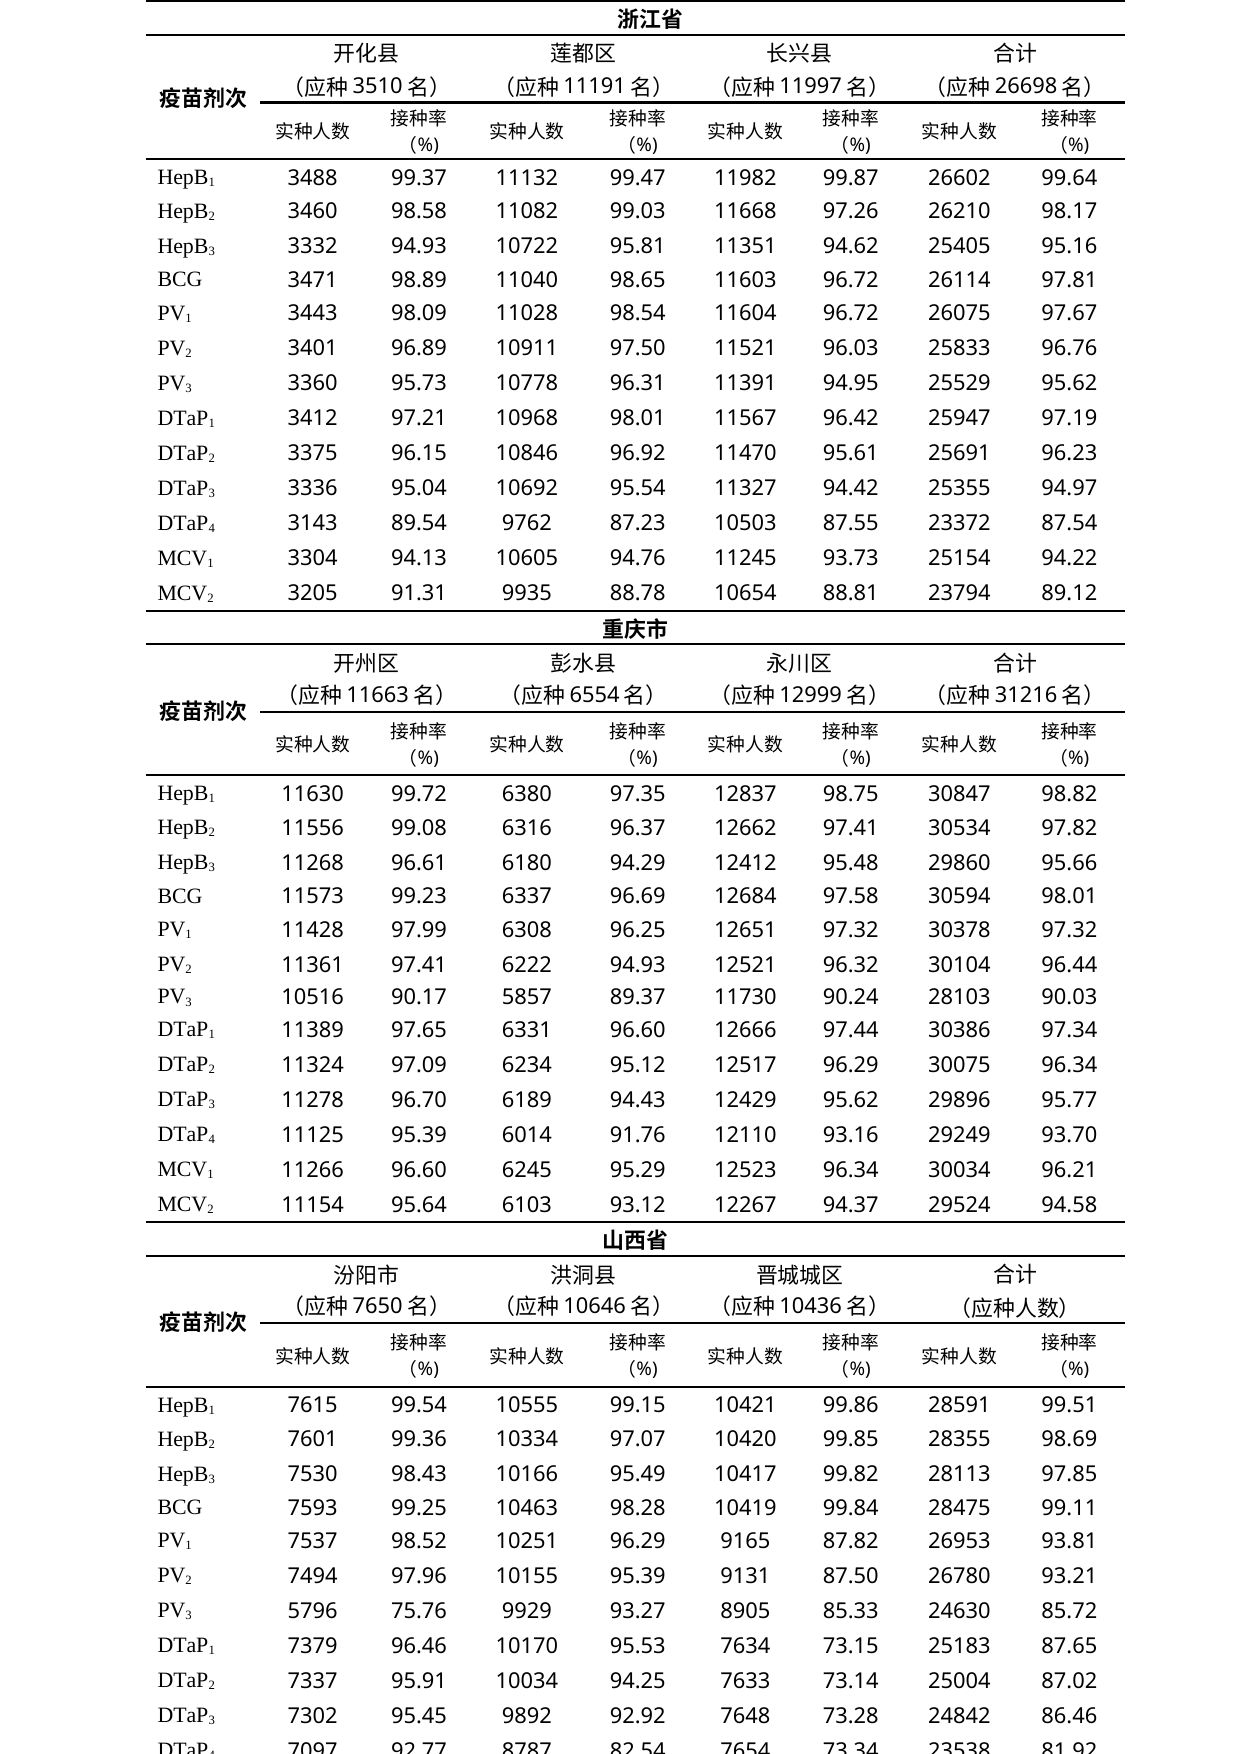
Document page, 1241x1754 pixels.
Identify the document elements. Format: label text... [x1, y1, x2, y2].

table_cell 97.19 [1013, 400, 1125, 434]
table_cell DTaP2 [146, 435, 260, 469]
table_cell 97.82 [1013, 809, 1125, 844]
table_cell 98.69 [1013, 1421, 1125, 1456]
table_cell 12110 [694, 1116, 796, 1151]
table_cell 10170 [473, 1628, 581, 1662]
table_cell 99.47 [581, 160, 694, 193]
table_cell 99.15 [581, 1388, 694, 1421]
table_cell DTaP1 [146, 1628, 260, 1662]
table_cell （应种26698名） [905, 68, 1125, 101]
table_cell 30847 [905, 776, 1013, 809]
table_cell 实种人数 [473, 713, 581, 774]
table_cell 11266 [260, 1151, 365, 1186]
table_cell 73.28 [796, 1698, 905, 1732]
table_cell 接种率（%) [365, 713, 473, 774]
table_cell PV3 [146, 365, 260, 399]
table_cell 实种人数 [473, 104, 581, 158]
table_cell 82.54 [581, 1733, 694, 1754]
table_cell 10911 [473, 330, 581, 364]
table_cell 97.35 [581, 776, 694, 809]
table_cell HepB1 [146, 776, 260, 809]
table_cell 94.62 [796, 228, 905, 263]
table_cell 23538 [905, 1733, 1013, 1754]
table_cell 87.55 [796, 505, 905, 539]
table_cell 94.29 [581, 844, 694, 879]
table_cell 3360 [260, 365, 365, 399]
table_cell BCG [146, 879, 260, 911]
table_cell 97.85 [1013, 1456, 1125, 1491]
table_cell 10334 [473, 1421, 581, 1456]
table_cell 11327 [694, 470, 796, 504]
table_cell 87.50 [796, 1558, 905, 1592]
table_cell MCV2 [146, 575, 260, 609]
table_cell 10692 [473, 470, 581, 504]
table_cell 98.65 [581, 263, 694, 294]
table_cell 95.64 [365, 1186, 473, 1221]
table_cell 87.02 [1013, 1663, 1125, 1697]
table_cell 29896 [905, 1081, 1013, 1116]
table_cell （应种11997名） [694, 68, 905, 101]
table_cell 94.13 [365, 540, 473, 574]
table_cell HepB3 [146, 1456, 260, 1491]
table_cell 12523 [694, 1151, 796, 1186]
table_cell 25154 [905, 540, 1013, 574]
table_cell 重庆市 [146, 612, 1125, 643]
table_cell MCV1 [146, 1151, 260, 1186]
table_cell 10722 [473, 228, 581, 263]
table_cell 30378 [905, 911, 1013, 946]
table_cell 接种率（%) [1013, 1324, 1125, 1386]
table_cell 97.44 [796, 1011, 905, 1046]
table_cell 7530 [260, 1456, 365, 1491]
table_cell 93.70 [1013, 1116, 1125, 1151]
table_cell 10419 [694, 1491, 796, 1522]
table_cell 29249 [905, 1116, 1013, 1151]
table_cell 9165 [694, 1523, 796, 1557]
table_cell 73.15 [796, 1628, 905, 1662]
table_cell 实种人数 [694, 1324, 796, 1386]
table_cell 96.31 [581, 365, 694, 399]
table_cell 25691 [905, 435, 1013, 469]
table_cell 10555 [473, 1388, 581, 1421]
table_cell DTaP4 [146, 1116, 260, 1151]
table_cell 93.21 [1013, 1558, 1125, 1592]
table_cell 实种人数 [260, 104, 365, 158]
table_cell 开州区 （应种11663名） [260, 645, 473, 711]
table_cell 实种人数 [694, 104, 796, 158]
table_cell HepB2 [146, 809, 260, 844]
table_cell 97.58 [796, 879, 905, 911]
table_cell 6380 [473, 776, 581, 809]
table_cell 97.50 [581, 330, 694, 364]
table_cell 11630 [260, 776, 365, 809]
table_cell 98.89 [365, 263, 473, 294]
table_cell 95.45 [365, 1698, 473, 1732]
table_cell 10605 [473, 540, 581, 574]
table_cell 95.16 [1013, 228, 1125, 263]
table_cell 28475 [905, 1491, 1013, 1522]
table_cell （应种3510名） [260, 68, 473, 101]
table_cell 94.93 [365, 228, 473, 263]
table_cell 25183 [905, 1628, 1013, 1662]
table_cell 81.92 [1013, 1733, 1125, 1754]
table_cell 3443 [260, 295, 365, 329]
table_cell 10654 [694, 575, 796, 609]
table_cell 6308 [473, 911, 581, 946]
table_cell 96.32 [796, 946, 905, 981]
table_cell 9131 [694, 1558, 796, 1592]
table_cell 10516 [260, 981, 365, 1011]
table_cell 接种率（%) [365, 104, 473, 158]
table_cell 95.81 [581, 228, 694, 263]
table_cell 93.27 [581, 1593, 694, 1627]
table_cell 87.54 [1013, 505, 1125, 539]
table_cell 长兴县 [694, 36, 905, 67]
table_cell 11154 [260, 1186, 365, 1221]
table_cell 7648 [694, 1698, 796, 1732]
table_cell 28103 [905, 981, 1013, 1011]
table_cell 3332 [260, 228, 365, 263]
table_cell PV2 [146, 1558, 260, 1592]
table_cell 95.91 [365, 1663, 473, 1697]
table_cell 95.29 [581, 1151, 694, 1186]
table_cell 99.03 [581, 193, 694, 228]
table_cell 94.76 [581, 540, 694, 574]
table_cell 30104 [905, 946, 1013, 981]
table_cell 93.81 [1013, 1523, 1125, 1557]
table_cell 87.65 [1013, 1628, 1125, 1662]
table_cell 3205 [260, 575, 365, 609]
table_cell 94.43 [581, 1081, 694, 1116]
table_cell 10166 [473, 1456, 581, 1491]
table_cell 94.58 [1013, 1186, 1125, 1221]
table_cell 88.78 [581, 575, 694, 609]
table_cell 97.41 [796, 809, 905, 844]
table_cell 11028 [473, 295, 581, 329]
table_cell HepB1 [146, 160, 260, 193]
table_cell 99.82 [796, 1456, 905, 1491]
table_cell 95.53 [581, 1628, 694, 1662]
table_cell DTaP3 [146, 470, 260, 504]
table_cell 99.72 [365, 776, 473, 809]
table_cell 90.03 [1013, 981, 1125, 1011]
table_cell 接种率（%) [796, 713, 905, 774]
table_cell 接种率（%) [365, 1324, 473, 1386]
table_cell 实种人数 [905, 713, 1013, 774]
table_cell 96.89 [365, 330, 473, 364]
table_cell 11982 [694, 160, 796, 193]
table_cell 95.54 [581, 470, 694, 504]
table_cell 11268 [260, 844, 365, 879]
table_cell 96.25 [581, 911, 694, 946]
table_cell 3412 [260, 400, 365, 434]
table_cell 96.34 [796, 1151, 905, 1186]
table_cell 7537 [260, 1523, 365, 1557]
table_cell 12684 [694, 879, 796, 911]
table_cell 99.25 [365, 1491, 473, 1522]
table_cell 11132 [473, 160, 581, 193]
table_cell 12662 [694, 809, 796, 844]
table_cell 85.33 [796, 1593, 905, 1627]
table_cell 97.99 [365, 911, 473, 946]
table_cell 28113 [905, 1456, 1013, 1491]
table_cell 9935 [473, 575, 581, 609]
table_cell 95.66 [1013, 844, 1125, 879]
table_cell 98.01 [1013, 879, 1125, 911]
table_cell 94.97 [1013, 470, 1125, 504]
table_cell 10155 [473, 1558, 581, 1592]
table_cell 89.54 [365, 505, 473, 539]
table_cell （应种11191名） [473, 68, 694, 101]
table_cell 95.73 [365, 365, 473, 399]
table_cell 3460 [260, 193, 365, 228]
table_cell 95.12 [581, 1046, 694, 1081]
table_cell 6331 [473, 1011, 581, 1046]
table_cell 26953 [905, 1523, 1013, 1557]
table_cell 96.37 [581, 809, 694, 844]
table_cell 12521 [694, 946, 796, 981]
table_cell 90.17 [365, 981, 473, 1011]
table_cell 11428 [260, 911, 365, 946]
table_cell 94.22 [1013, 540, 1125, 574]
table_cell 7634 [694, 1628, 796, 1662]
table_cell 11604 [694, 295, 796, 329]
table_cell 87.23 [581, 505, 694, 539]
table_cell 11603 [694, 263, 796, 294]
table_cell 26075 [905, 295, 1013, 329]
table_cell 93.12 [581, 1186, 694, 1221]
table_cell 90.24 [796, 981, 905, 1011]
table_cell 莲都区 [473, 36, 694, 67]
table_cell 8787 [473, 1733, 581, 1754]
table_cell DTaP3 [146, 1081, 260, 1116]
table_cell PV2 [146, 946, 260, 981]
table_cell 97.81 [1013, 263, 1125, 294]
table_cell 95.04 [365, 470, 473, 504]
table_cell 23372 [905, 505, 1013, 539]
table_cell 接种率（%) [581, 713, 694, 774]
table_cell 永川区 （应种12999名） [694, 645, 905, 711]
table_cell 7337 [260, 1663, 365, 1697]
table_cell 99.85 [796, 1421, 905, 1456]
table_cell 疫苗剂次 [146, 36, 260, 158]
table_header [146, 2, 260, 34]
table_cell 89.37 [581, 981, 694, 1011]
table_cell 97.07 [581, 1421, 694, 1456]
table_cell 96.92 [581, 435, 694, 469]
table_cell 94.37 [796, 1186, 905, 1221]
table_cell 10503 [694, 505, 796, 539]
table_cell 10846 [473, 435, 581, 469]
table_cell 30534 [905, 809, 1013, 844]
table_cell 97.32 [796, 911, 905, 946]
table_header 浙江省 [473, 2, 694, 34]
table_cell 实种人数 [905, 1324, 1013, 1386]
table_cell BCG [146, 263, 260, 294]
table_cell HepB3 [146, 228, 260, 263]
table_cell 98.28 [581, 1491, 694, 1522]
table_cell 30594 [905, 879, 1013, 911]
table_cell 实种人数 [260, 713, 365, 774]
table_cell 96.42 [796, 400, 905, 434]
table_cell PV1 [146, 911, 260, 946]
table_cell 6103 [473, 1186, 581, 1221]
table_cell HepB2 [146, 193, 260, 228]
table_cell 25004 [905, 1663, 1013, 1697]
table_cell 29860 [905, 844, 1013, 879]
table_cell PV1 [146, 1523, 260, 1557]
table_cell 98.01 [581, 400, 694, 434]
table_cell 24630 [905, 1593, 1013, 1627]
table_cell 26780 [905, 1558, 1013, 1592]
table_cell 接种率（%) [581, 1324, 694, 1386]
table_cell 12517 [694, 1046, 796, 1081]
table_cell 94.95 [796, 365, 905, 399]
table_cell 25947 [905, 400, 1013, 434]
table_header [694, 2, 905, 34]
table_cell 25529 [905, 365, 1013, 399]
table_cell 开化县 [260, 36, 473, 67]
table_cell 94.42 [796, 470, 905, 504]
table_cell 3375 [260, 435, 365, 469]
table_cell DTaP4 [146, 1733, 260, 1754]
table_cell 11082 [473, 193, 581, 228]
table_cell 95.49 [581, 1456, 694, 1491]
table_cell 98.75 [796, 776, 905, 809]
table_cell 95.77 [1013, 1081, 1125, 1116]
table_cell 91.31 [365, 575, 473, 609]
table_cell 73.14 [796, 1663, 905, 1697]
table_cell 96.61 [365, 844, 473, 879]
table_cell 99.08 [365, 809, 473, 844]
table_cell 92.92 [581, 1698, 694, 1732]
table_cell 10463 [473, 1491, 581, 1522]
table_cell 10420 [694, 1421, 796, 1456]
table_cell 6316 [473, 809, 581, 844]
table_cell 12837 [694, 776, 796, 809]
table_cell PV3 [146, 981, 260, 1011]
table_cell 30034 [905, 1151, 1013, 1186]
table_cell 99.87 [796, 160, 905, 193]
table_cell 99.54 [365, 1388, 473, 1421]
table_cell 73.34 [796, 1733, 905, 1754]
table_cell 合计 [905, 36, 1125, 67]
table_header [260, 2, 473, 34]
table_cell 97.65 [365, 1011, 473, 1046]
table_cell 97.21 [365, 400, 473, 434]
table_cell 93.73 [796, 540, 905, 574]
table_cell 5857 [473, 981, 581, 1011]
table_cell 98.43 [365, 1456, 473, 1491]
table_cell 98.09 [365, 295, 473, 329]
table_cell 11730 [694, 981, 796, 1011]
table_cell HepB1 [146, 1388, 260, 1421]
table_cell 7615 [260, 1388, 365, 1421]
table_cell 98.52 [365, 1523, 473, 1557]
table_cell MCV1 [146, 540, 260, 574]
table_cell HepB2 [146, 1421, 260, 1456]
table_cell 11573 [260, 879, 365, 911]
table_cell 99.36 [365, 1421, 473, 1456]
table_cell 99.23 [365, 879, 473, 911]
table_cell MCV2 [146, 1186, 260, 1221]
table_cell 11521 [694, 330, 796, 364]
table_cell 11324 [260, 1046, 365, 1081]
table_cell 99.51 [1013, 1388, 1125, 1421]
table_cell 98.54 [581, 295, 694, 329]
table_cell 10778 [473, 365, 581, 399]
table_cell 11556 [260, 809, 365, 844]
table_cell 9929 [473, 1593, 581, 1627]
table_cell 95.62 [796, 1081, 905, 1116]
table_cell （应种人数） [905, 1289, 1125, 1322]
table_cell 96.69 [581, 879, 694, 911]
table_cell 合计 （应种31216名） [905, 645, 1125, 711]
table_cell 7601 [260, 1421, 365, 1456]
table_cell 97.67 [1013, 295, 1125, 329]
table_cell 7494 [260, 1558, 365, 1592]
table_cell 3143 [260, 505, 365, 539]
table_cell 98.82 [1013, 776, 1125, 809]
table_header [905, 2, 1125, 34]
table_cell 接种率（%) [796, 1324, 905, 1386]
table_cell 23794 [905, 575, 1013, 609]
table_cell 88.81 [796, 575, 905, 609]
table_cell 12267 [694, 1186, 796, 1221]
table_cell 94.25 [581, 1663, 694, 1697]
table_cell 96.29 [581, 1523, 694, 1557]
table_cell 26602 [905, 160, 1013, 193]
table_cell 疫苗剂次 [146, 645, 260, 774]
table_cell 10421 [694, 1388, 796, 1421]
table_cell 3336 [260, 470, 365, 504]
table_cell 98.58 [365, 193, 473, 228]
table_cell 11278 [260, 1081, 365, 1116]
table_cell DTaP2 [146, 1046, 260, 1081]
table_cell 6222 [473, 946, 581, 981]
table_cell 96.44 [1013, 946, 1125, 981]
table_cell 30075 [905, 1046, 1013, 1081]
table_cell DTaP4 [146, 505, 260, 539]
table_cell 96.21 [1013, 1151, 1125, 1186]
table_cell 3488 [260, 160, 365, 193]
table_cell 99.11 [1013, 1491, 1125, 1522]
table_cell 6014 [473, 1116, 581, 1151]
table_cell 96.23 [1013, 435, 1125, 469]
table_cell 11245 [694, 540, 796, 574]
table_cell 30386 [905, 1011, 1013, 1046]
table_cell 99.86 [796, 1388, 905, 1421]
table_cell 山西省 [146, 1223, 1125, 1255]
table_cell 26210 [905, 193, 1013, 228]
table_cell 86.46 [1013, 1698, 1125, 1732]
table_cell 93.16 [796, 1116, 905, 1151]
table_cell 合计 [905, 1257, 1125, 1288]
table_cell 实种人数 [260, 1324, 365, 1386]
table_cell 97.96 [365, 1558, 473, 1592]
table_cell 11361 [260, 946, 365, 981]
table_cell 96.03 [796, 330, 905, 364]
table_cell 12429 [694, 1081, 796, 1116]
table_cell HepB3 [146, 844, 260, 879]
table_cell PV3 [146, 1593, 260, 1627]
table_cell 7654 [694, 1733, 796, 1754]
table_cell 28591 [905, 1388, 1013, 1421]
table_cell PV2 [146, 330, 260, 364]
table_cell 96.46 [365, 1628, 473, 1662]
table_cell 99.84 [796, 1491, 905, 1522]
table_cell DTaP1 [146, 400, 260, 434]
table_cell 95.61 [796, 435, 905, 469]
table_cell 28355 [905, 1421, 1013, 1456]
table_cell 11351 [694, 228, 796, 263]
table_cell 94.93 [581, 946, 694, 981]
table_cell 11125 [260, 1116, 365, 1151]
table_cell 96.72 [796, 263, 905, 294]
table_cell DTaP1 [146, 1011, 260, 1046]
table_cell 95.39 [581, 1558, 694, 1592]
table_cell 洪洞县 （应种10646名） [473, 1257, 694, 1322]
table_cell 10417 [694, 1456, 796, 1491]
table_cell 25833 [905, 330, 1013, 364]
table_cell 9762 [473, 505, 581, 539]
table_cell 96.29 [796, 1046, 905, 1081]
table_cell 96.15 [365, 435, 473, 469]
table_cell 接种率（%) [796, 104, 905, 158]
table_cell 6337 [473, 879, 581, 911]
table_cell 7379 [260, 1628, 365, 1662]
table_cell BCG [146, 1491, 260, 1522]
table_cell 75.76 [365, 1593, 473, 1627]
table_cell 24842 [905, 1698, 1013, 1732]
table_cell 96.60 [581, 1011, 694, 1046]
table_cell 10251 [473, 1523, 581, 1557]
table_cell 6245 [473, 1151, 581, 1186]
table_cell 9892 [473, 1698, 581, 1732]
table_cell 10034 [473, 1663, 581, 1697]
table_cell 25405 [905, 228, 1013, 263]
table_cell 97.26 [796, 193, 905, 228]
table_cell 92.77 [365, 1733, 473, 1754]
table_cell 96.34 [1013, 1046, 1125, 1081]
table_cell 实种人数 [905, 104, 1013, 158]
table_cell 接种率（%) [581, 104, 694, 158]
table_cell 5796 [260, 1593, 365, 1627]
table_cell 11391 [694, 365, 796, 399]
table_cell 8905 [694, 1593, 796, 1627]
table_cell 87.82 [796, 1523, 905, 1557]
table_cell 疫苗剂次 [146, 1257, 260, 1386]
table_cell DTaP3 [146, 1698, 260, 1732]
table_cell 99.37 [365, 160, 473, 193]
table_cell 91.76 [581, 1116, 694, 1151]
table_cell 11668 [694, 193, 796, 228]
table_cell 85.72 [1013, 1593, 1125, 1627]
table_cell 95.62 [1013, 365, 1125, 399]
table_cell 29524 [905, 1186, 1013, 1221]
table_cell 实种人数 [694, 713, 796, 774]
table_cell 97.41 [365, 946, 473, 981]
table_cell DTaP2 [146, 1663, 260, 1697]
table_cell PV1 [146, 295, 260, 329]
table_cell 6180 [473, 844, 581, 879]
table_cell 95.48 [796, 844, 905, 879]
table_cell 96.60 [365, 1151, 473, 1186]
table_cell 接种率（%) [1013, 104, 1125, 158]
table_cell 89.12 [1013, 575, 1125, 609]
table_cell 11470 [694, 435, 796, 469]
table_cell 10968 [473, 400, 581, 434]
table_cell 3304 [260, 540, 365, 574]
table_cell 12651 [694, 911, 796, 946]
table_cell 25355 [905, 470, 1013, 504]
table_cell 99.64 [1013, 160, 1125, 193]
table_cell 6234 [473, 1046, 581, 1081]
table_cell 96.72 [796, 295, 905, 329]
table_cell 实种人数 [473, 1324, 581, 1386]
table_cell 晋城城区 （应种10436名） [694, 1257, 905, 1322]
table_cell 26114 [905, 263, 1013, 294]
table_cell 汾阳市 （应种7650名） [260, 1257, 473, 1322]
table_cell 彭水县 （应种6554名） [473, 645, 694, 711]
table_cell 3471 [260, 263, 365, 294]
table_cell 12666 [694, 1011, 796, 1046]
table_cell 7097 [260, 1733, 365, 1754]
table_cell 7593 [260, 1491, 365, 1522]
table_cell 98.17 [1013, 193, 1125, 228]
table_cell 7302 [260, 1698, 365, 1732]
table_cell 12412 [694, 844, 796, 879]
table_cell 96.70 [365, 1081, 473, 1116]
table_cell 95.39 [365, 1116, 473, 1151]
table_cell 接种率（%) [1013, 713, 1125, 774]
table_cell 97.09 [365, 1046, 473, 1081]
table_cell 11040 [473, 263, 581, 294]
table_cell 6189 [473, 1081, 581, 1116]
table_cell 97.32 [1013, 911, 1125, 946]
table_cell 11389 [260, 1011, 365, 1046]
table_cell 96.76 [1013, 330, 1125, 364]
table_cell 3401 [260, 330, 365, 364]
table_cell 97.34 [1013, 1011, 1125, 1046]
table_cell 7633 [694, 1663, 796, 1697]
table_cell 11567 [694, 400, 796, 434]
